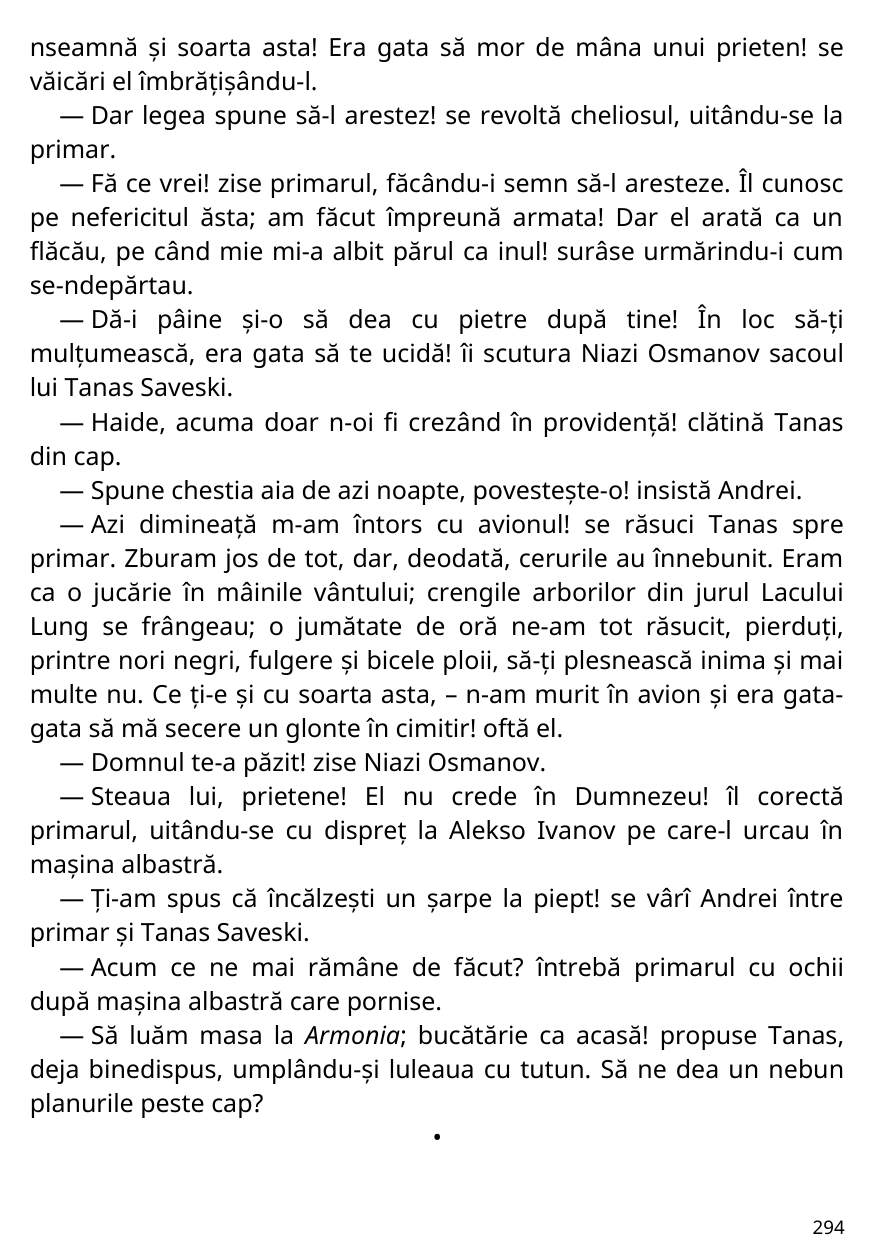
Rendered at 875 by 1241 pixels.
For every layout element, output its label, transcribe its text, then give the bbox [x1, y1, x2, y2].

text — Fă ce vrei! zise primarul, făcându-i semn să-l aresteze. Îl cunosc pe nefericitul ăsta; am făcut împreună armata! Dar el arată ca un flăcău, pe când mie mi-a albit părul ca inul! surâse urmărindu-i cum se-ndepărtau. [29, 166, 844, 302]
text — Să luăm masa la Armonia; bucătărie ca acasă! propuse Tanas, deja binedispus, umplându-și luleaua cu tutun. Să ne dea un nebun planurile peste cap? [29, 1017, 844, 1119]
text — Domnul te-a păzit! zise Niazi Osmanov. [29, 745, 844, 779]
text — Spune chestia aia de azi noapte, povestește-o! insistă Andrei. [29, 472, 844, 506]
text — Steaua lui, prietene! El nu crede în Dumnezeu! îl corectă primarul, uitându-se cu dispreț la Alekso Ivanov pe care-l urcau în mașina albastră. [29, 779, 844, 881]
text — Acum ce ne mai rămâne de făcut? întrebă primarul cu ochii după mașina albastră care pornise. [29, 949, 844, 1017]
text — Dar legea spune să-l arestez! se revoltă cheliosul, uitându-se la primar. [29, 98, 844, 166]
text • [29, 1119, 844, 1153]
text — Azi dimineață m-am întors cu avionul! se răsuci Tanas spre primar. Zburam jos de tot, dar, deodată, cerurile au înnebunit. Eram ca o jucărie în mâinile vântului; crengile arborilor din jurul Lacului Lung se frângeau; o jumătate de oră ne-am tot răsucit, pierduți, printre nori negri, fulgere și bicele ploii, să-ți plesnească inima și mai multe nu. Ce ți-e și cu soarta asta, – n-am murit în avion și era gata-gata să mă secere un glonte în cimitir! oftă el. [29, 506, 844, 745]
text — Dă-i pâine și-o să dea cu pietre după tine! În loc să-ți mulțumească, era gata să te ucidă! îi scutura Niazi Osmanov sacoul lui Tanas Saveski. [29, 302, 844, 404]
text — Haide, acuma doar n-oi fi crezând în providență! clătină Tanas din cap. [29, 404, 844, 472]
text — Ți-am spus că încălzești un șarpe la piept! se vârî Andrei între primar și Tanas Saveski. [29, 881, 844, 949]
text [29, 29, 844, 98]
